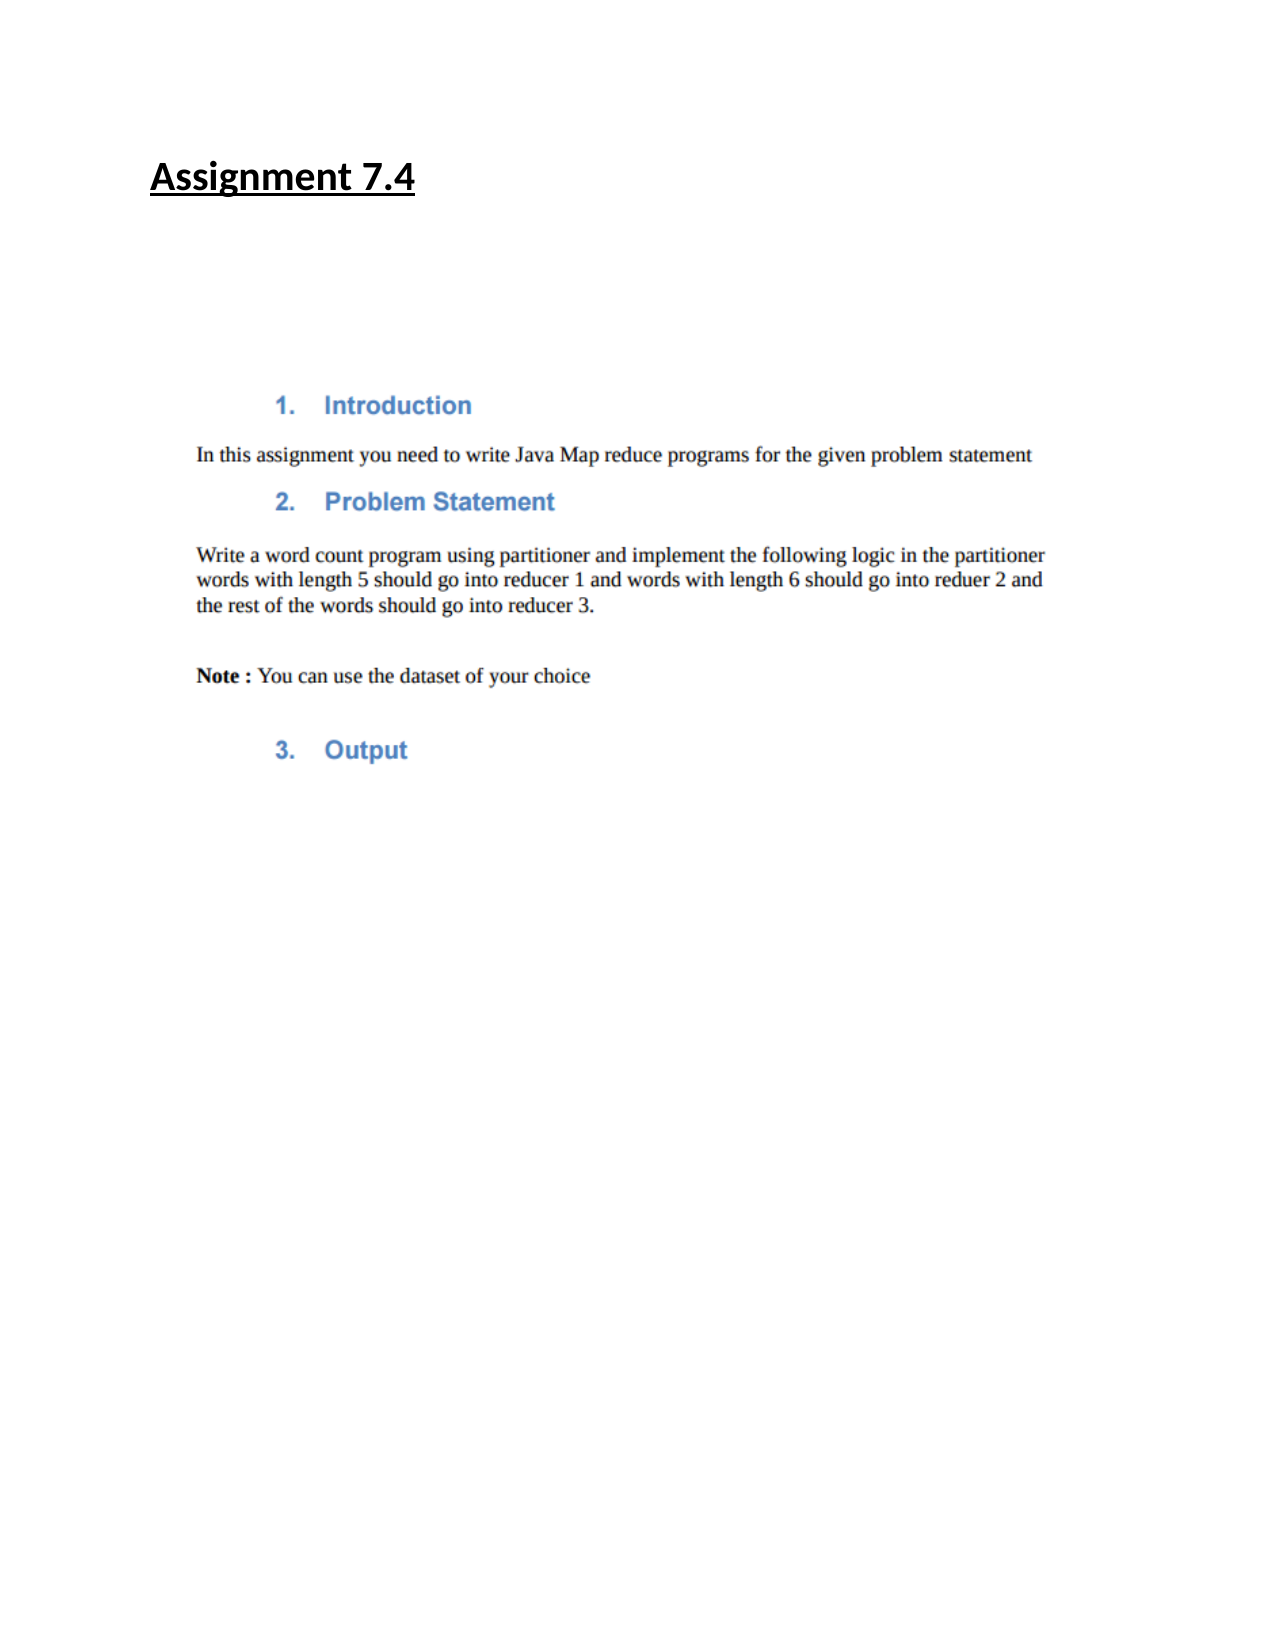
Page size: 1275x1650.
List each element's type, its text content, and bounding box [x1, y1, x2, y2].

text Assignment 7.4 [150, 150, 1125, 201]
picture [150, 364, 1125, 767]
